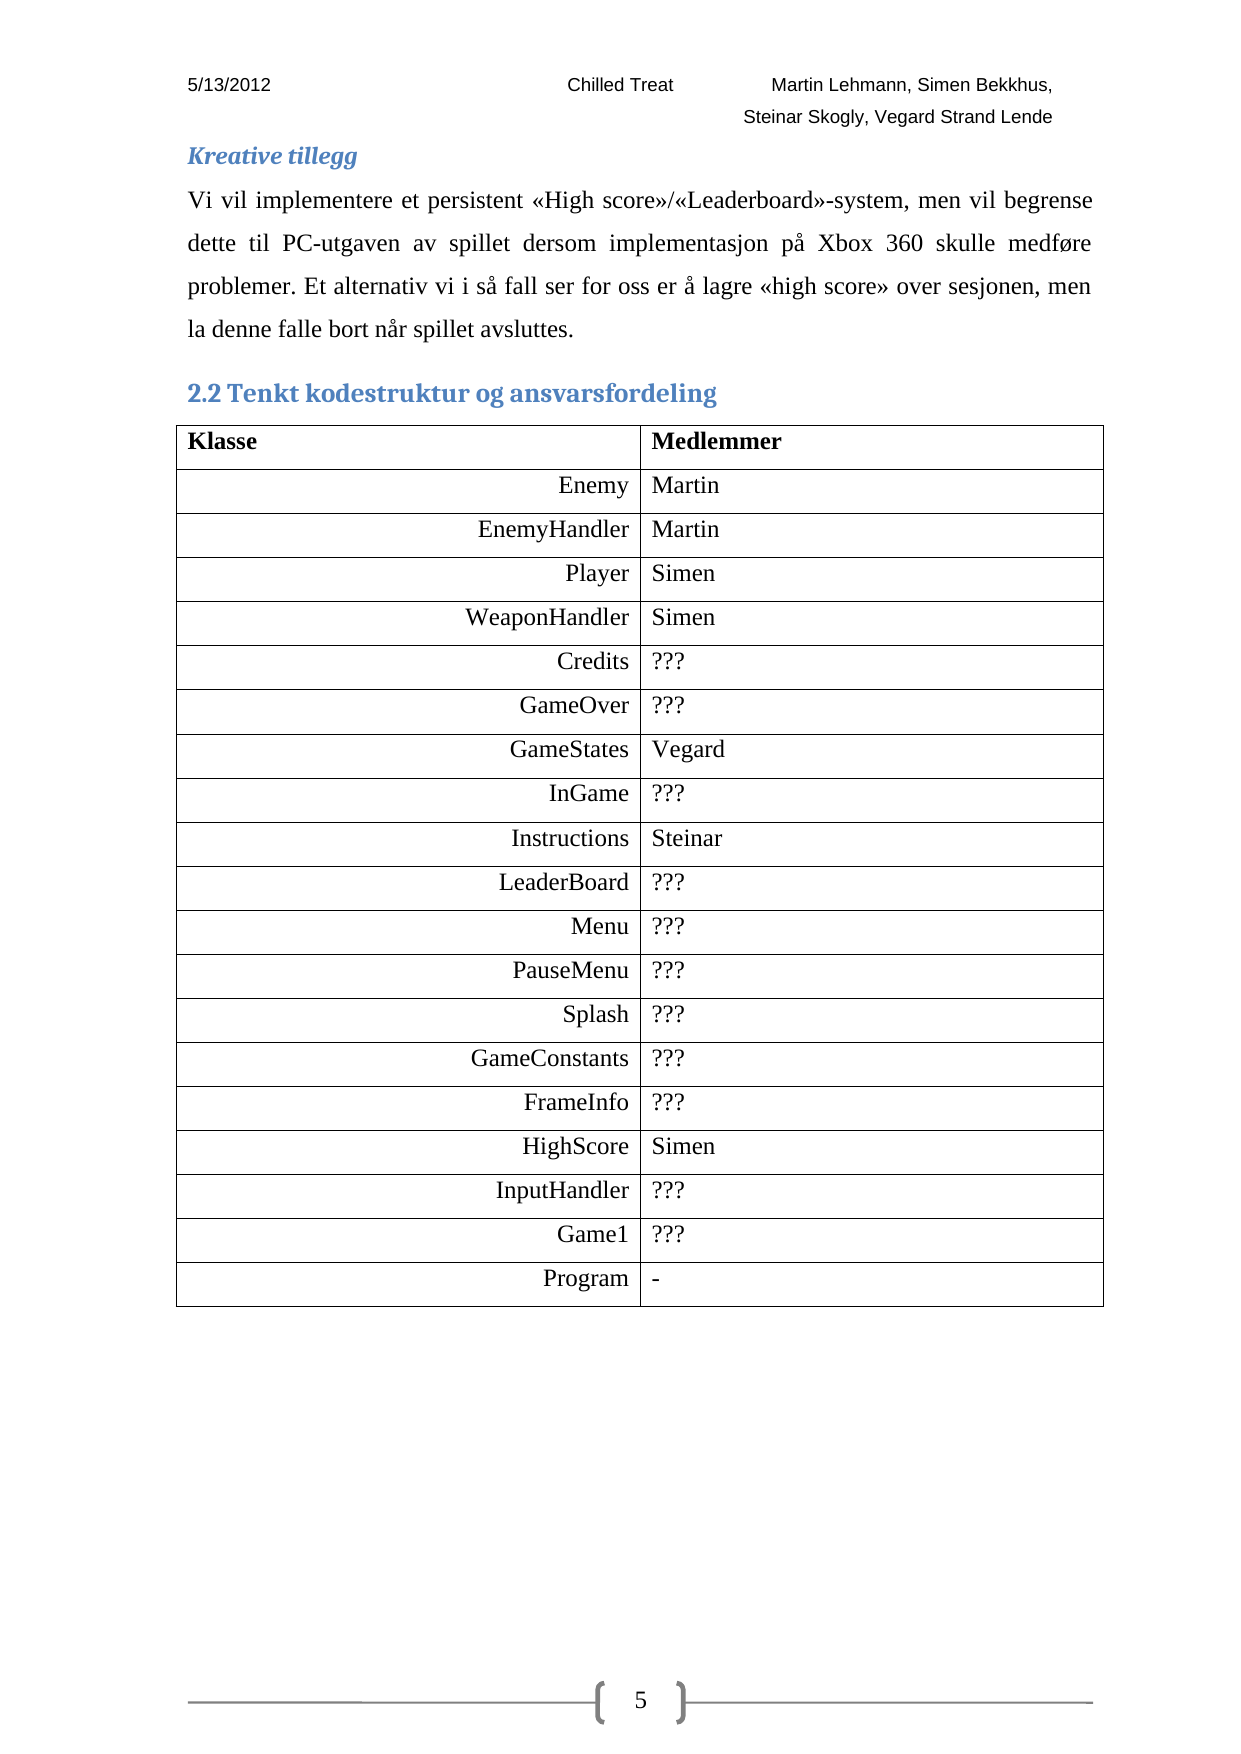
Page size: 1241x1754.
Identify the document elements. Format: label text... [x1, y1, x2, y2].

table_cell InputHandler [177, 1175, 640, 1218]
subtitle Kreative tillegg [187, 142, 1093, 171]
table_cell Martin [641, 470, 1103, 513]
table_cell Simen [641, 558, 1103, 601]
table_cell FrameInfo [177, 1087, 640, 1130]
table_cell GameStates [177, 735, 640, 777]
table_cell WeaponHandler [177, 602, 640, 645]
table_header Klasse [177, 426, 640, 469]
table_cell LeaderBoard [177, 867, 640, 910]
table_cell HighScore [177, 1131, 640, 1174]
table_cell ??? [641, 1087, 1103, 1130]
table_cell Program [177, 1263, 640, 1306]
table_header Medlemmer [641, 426, 1103, 469]
table_cell Instructions [177, 823, 640, 866]
table_cell ??? [641, 999, 1103, 1042]
table_cell ??? [641, 911, 1103, 954]
table_cell ??? [641, 779, 1103, 822]
table_cell Enemy [177, 470, 640, 513]
table_cell InGame [177, 779, 640, 822]
table_cell PauseMenu [177, 955, 640, 998]
table_cell EnemyHandler [177, 514, 640, 557]
table_cell ??? [641, 646, 1103, 689]
table_cell Vegard [641, 735, 1103, 777]
table_cell Steinar [641, 823, 1103, 866]
table_cell Player [177, 558, 640, 601]
text Vi vil implementere et persistent «High score»/«Leaderboard»-system, men vil begrense dette til PC-utgaven av spillet dersom implementasjon på Xbox 360 skulle medføre problemer. Et alternativ vi i så fall ser for oss er å lagre «high score» over sesjonen, men la denne falle bort når spillet avsluttes. [187, 185, 1093, 343]
table_cell ??? [641, 1043, 1103, 1086]
table_cell GameConstants [177, 1043, 640, 1086]
table_cell Martin [641, 514, 1103, 557]
table_cell ??? [641, 1219, 1103, 1262]
table_cell Game1 [177, 1219, 640, 1262]
table_cell Credits [177, 646, 640, 689]
table_cell ??? [641, 867, 1103, 910]
table_cell Simen [641, 602, 1103, 645]
table_cell Simen [641, 1131, 1103, 1174]
table_cell ??? [641, 955, 1103, 998]
table_cell ??? [641, 1175, 1103, 1218]
table_cell Menu [177, 911, 640, 954]
table_cell - [641, 1263, 1103, 1306]
table_cell GameOver [177, 690, 640, 733]
table_cell Splash [177, 999, 640, 1042]
table_cell ??? [641, 690, 1103, 733]
subtitle 2.2 Tenkt kodestruktur og ansvarsfordeling [187, 378, 1093, 409]
